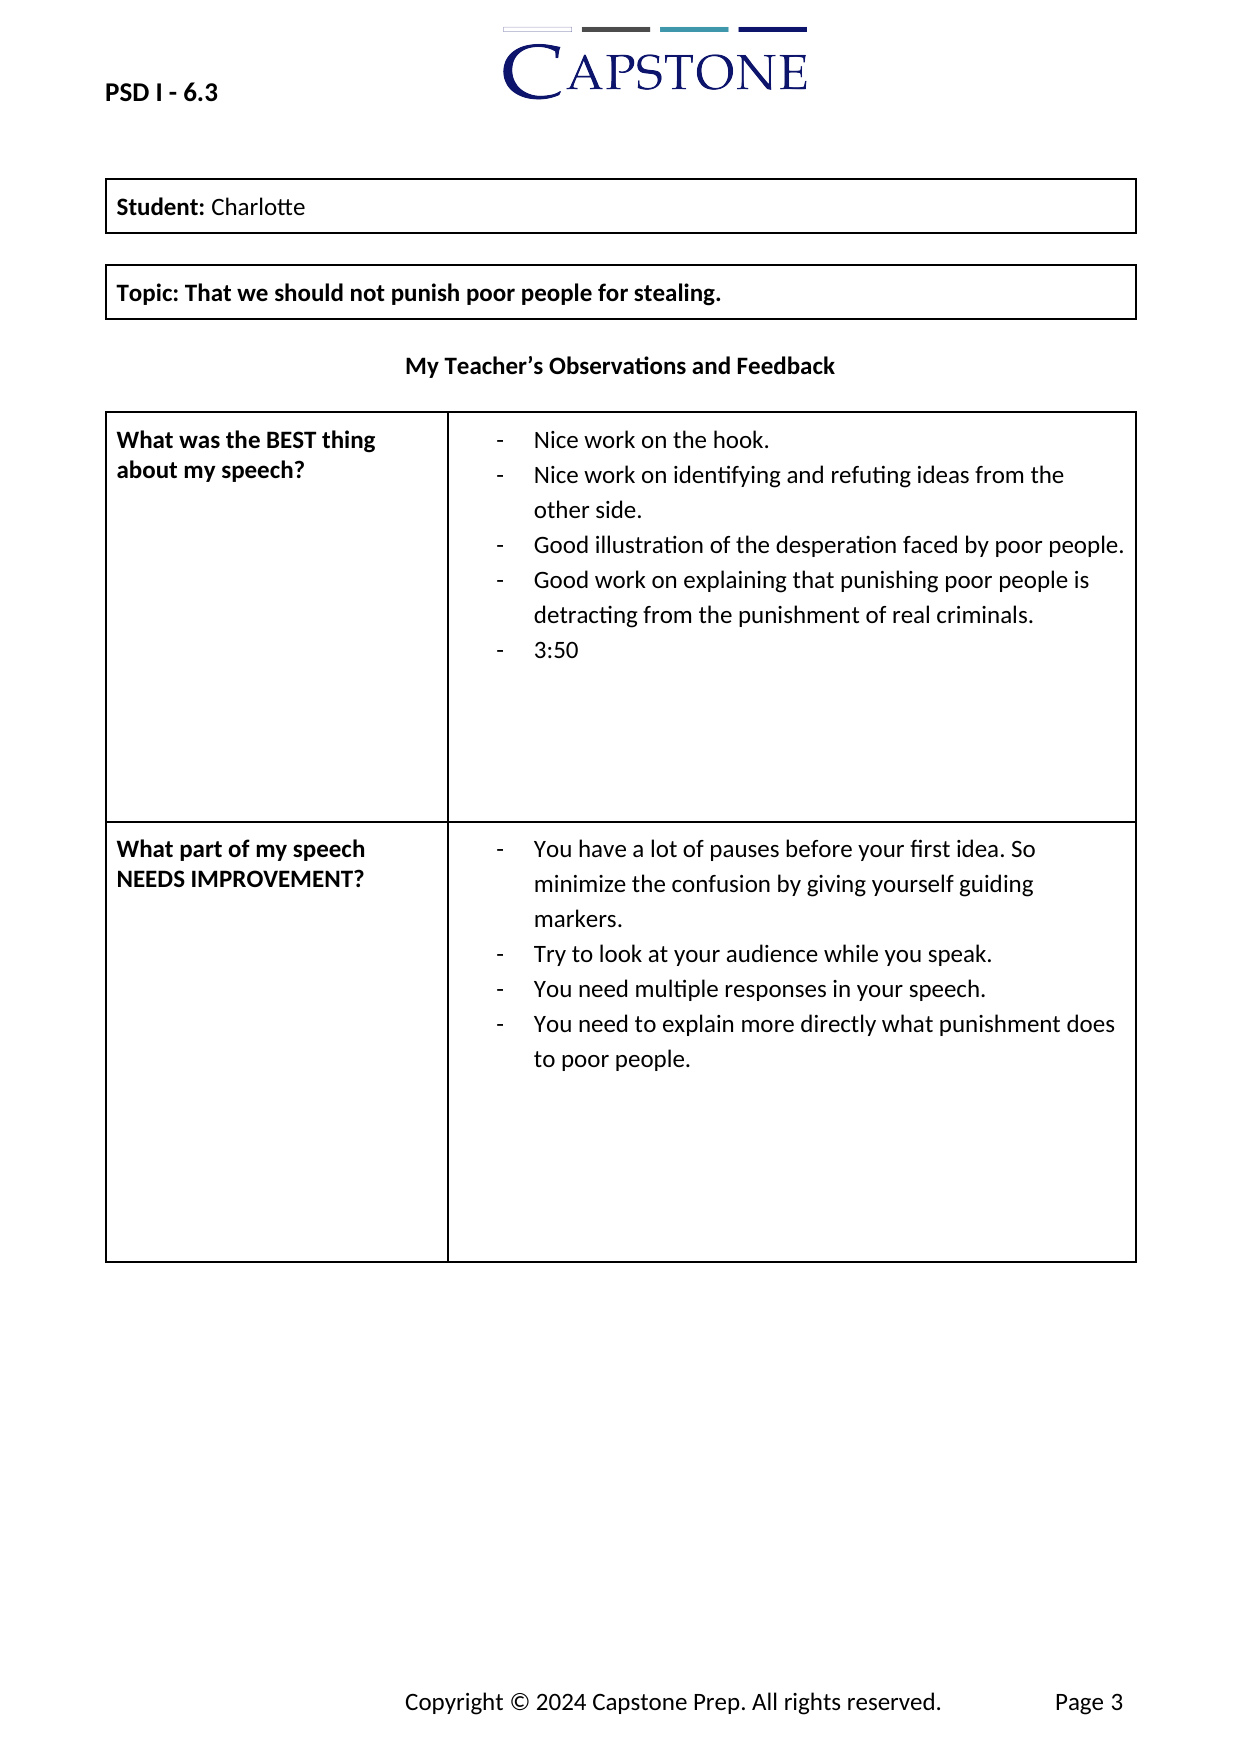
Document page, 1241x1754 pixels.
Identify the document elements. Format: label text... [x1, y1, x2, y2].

text My Teacher’s Observations and Feedback [105, 350, 1135, 381]
table_cell You have a lot of pauses before your first idea. So minimize the confusion by giving yourself guiding markers. Try to look at your audience while you speak. You need multiple responses in your speech. You need to explain more directly what punishment does to poor people. [449, 823, 1135, 1261]
table_cell What part of my speech NEEDS IMPROVEMENT? [107, 823, 447, 1261]
picture [495, 18, 816, 106]
table_header What was the BEST thing about my speech? [107, 413, 447, 821]
table_header Student: Charlotte [107, 180, 1135, 232]
table_header Nice work on the hook. Nice work on identifying and refuting ideas from the other side. Good illustration of the desperation faced by poor people. Good work on explaining that punishing poor people is detracting from the punishment of real criminals. 3:50 [449, 413, 1135, 821]
table_header Topic: That we should not punish poor people for stealing. [107, 266, 1135, 318]
